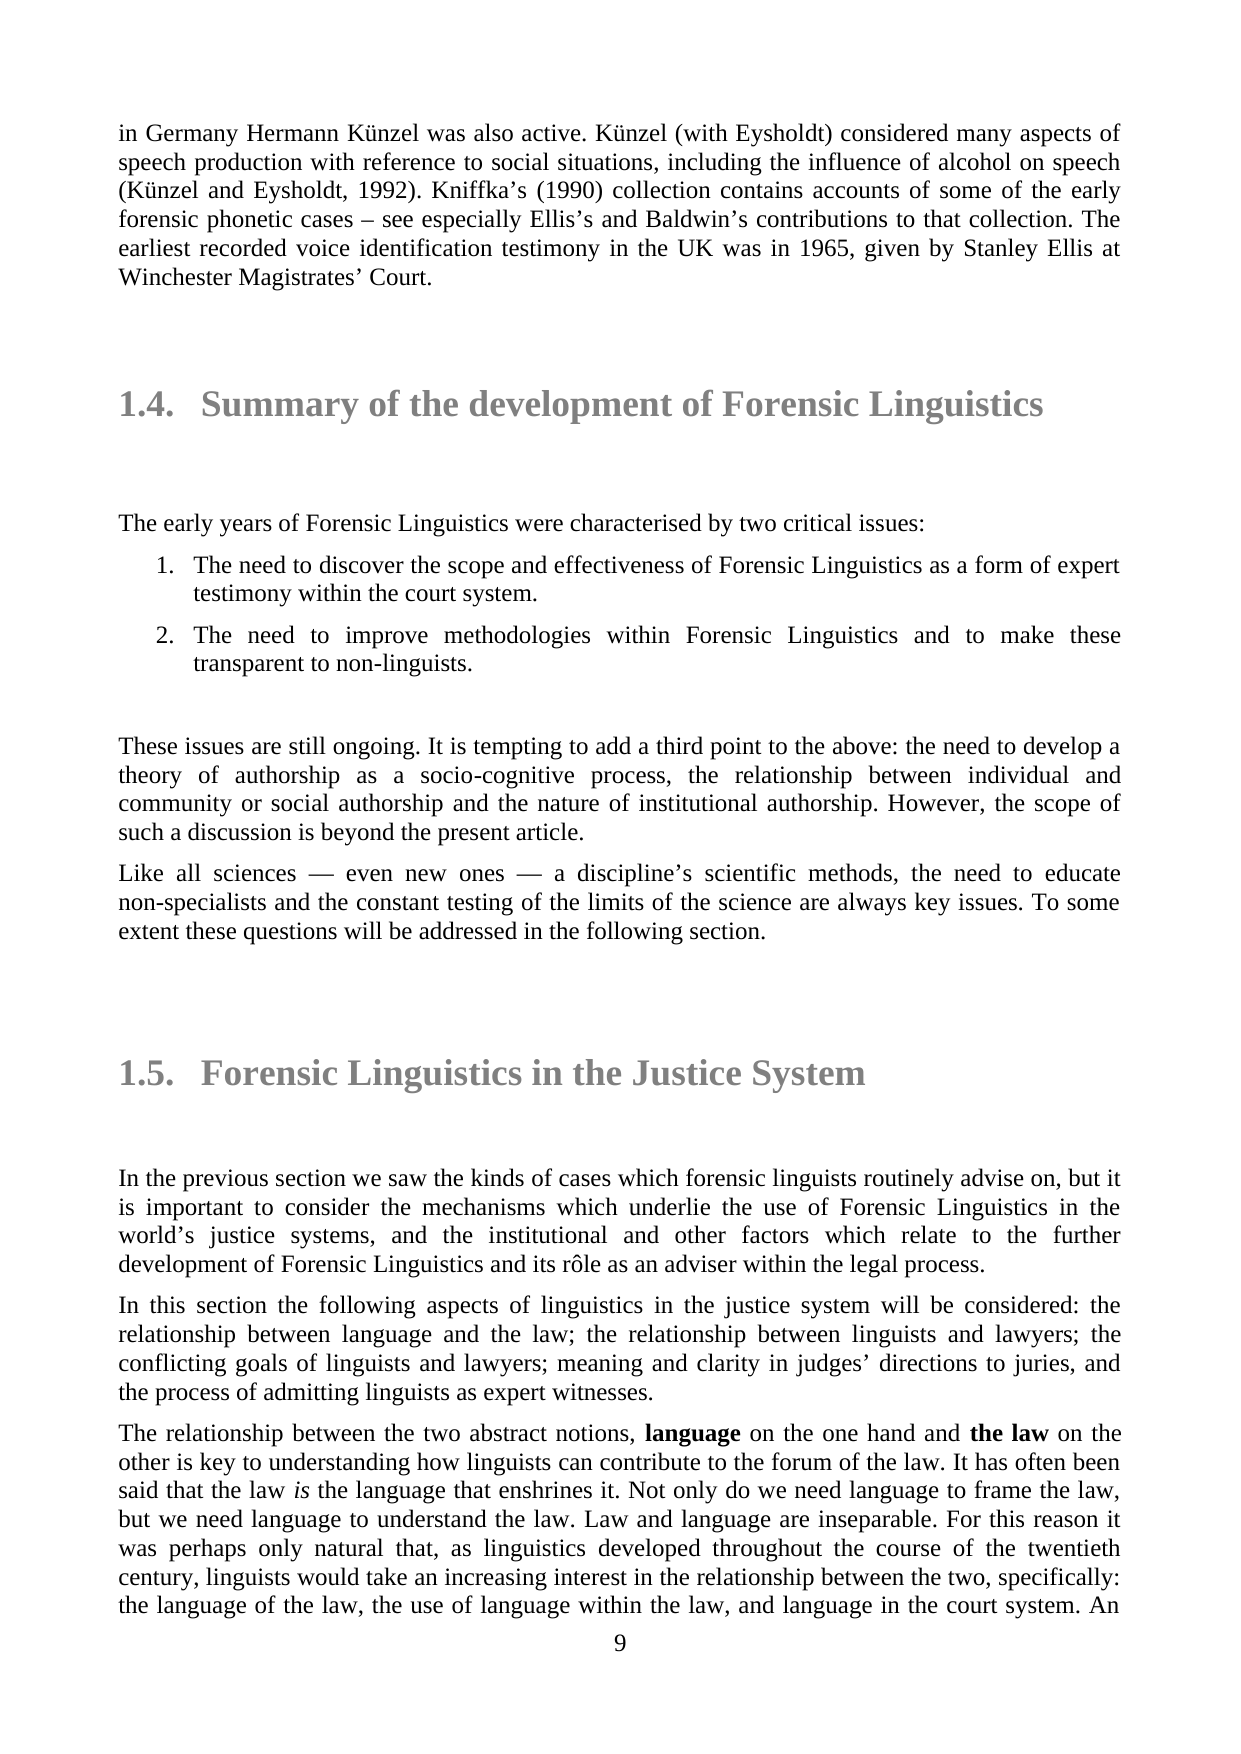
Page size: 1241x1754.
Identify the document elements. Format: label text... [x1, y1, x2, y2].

subtitle Summary of the development of Forensic Linguistics [118, 382, 1122, 425]
list The need to improve methodologies within Forensic Linguistics and to make these transparent to non-linguists. [156, 620, 1122, 677]
text Like all sciences — even new ones — a discipline’s scientific methods, the need to educate non-specialists and the constant testing of the limits of the science are always key issues. To some extent these questions will be addressed in the following section. [118, 858, 1122, 945]
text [118, 118, 1122, 291]
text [118, 1418, 1122, 1619]
subtitle Forensic Linguistics in the Justice System [118, 1051, 1122, 1094]
text In the previous section we saw the kinds of cases which forensic linguists routinely advise on, but it is important to consider the mechanisms which underlie the use of Forensic Linguistics in the world’s justice systems, and the institutional and other factors which relate to the further development of Forensic Linguistics and its rôle as an adviser within the legal process. [118, 1163, 1122, 1278]
text These issues are still ongoing. It is tempting to add a third point to the above: the need to develop a theory of authorship as a socio-cognitive process, the relationship between individual and community or social authorship and the nature of institutional authorship. However, the scope of such a discussion is beyond the present article. [118, 731, 1122, 846]
list The need to discover the scope and effectiveness of Forensic Linguistics as a form of expert testimony within the court system. [156, 550, 1122, 607]
text In this section the following aspects of linguistics in the justice system will be considered: the relationship between language and the law; the relationship between linguists and lawyers; the conflicting goals of linguists and lawyers; meaning and clarity in judges’ directions to juries, and the process of admitting linguists as expert witnesses. [118, 1291, 1122, 1406]
text The early years of Forensic Linguistics were characterised by two critical issues: [118, 508, 1122, 537]
